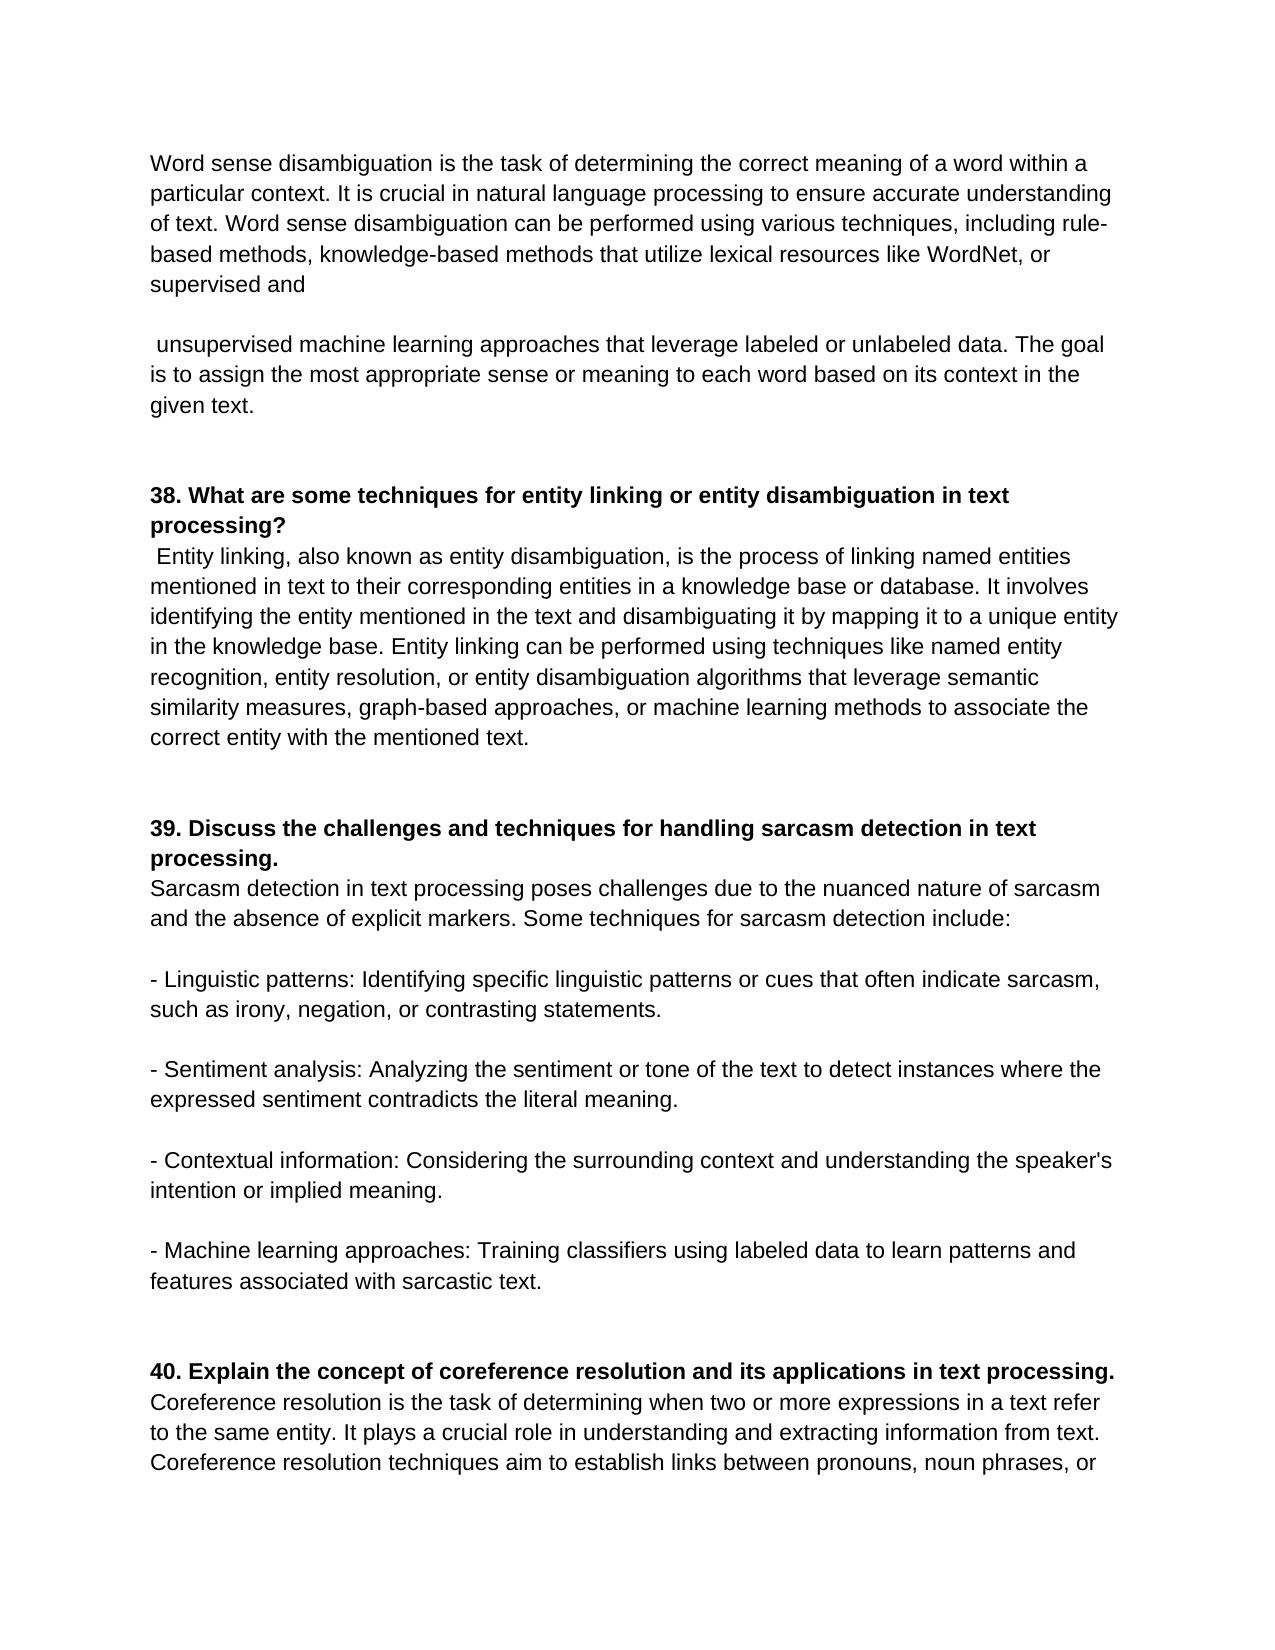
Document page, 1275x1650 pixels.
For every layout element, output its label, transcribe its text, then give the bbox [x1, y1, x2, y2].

text Word sense disambiguation is the task of determining the correct meaning of a word within a particular context. It is crucial in natural language processing to ensure accurate understanding of text. Word sense disambiguation can be performed using various techniques, including rule-based methods, knowledge-based methods that utilize lexical resources like WordNet, or supervised and [150, 150, 1125, 297]
text - Contextual information: Considering the surrounding context and understanding the speaker's intention or implied meaning. [150, 1147, 1125, 1203]
text - Sentiment analysis: Analyzing the sentiment or tone of the text to detect instances where the expressed sentiment contradicts the literal meaning. [150, 1056, 1125, 1113]
text - Machine learning approaches: Training classifiers using labeled data to learn patterns and features associated with sarcastic text. [150, 1237, 1125, 1294]
text Entity linking, also known as entity disambiguation, is the process of linking named entities mentioned in text to their corresponding entities in a knowledge base or database. It involves identifying the entity mentioned in the text and disambiguating it by mapping it to a unique entity in the knowledge base. Entity linking can be performed using techniques like named entity recognition, entity resolution, or entity disambiguation algorithms that leverage semantic similarity measures, graph-based approaches, or machine learning methods to associate the correct entity with the mentioned text. [150, 543, 1125, 750]
text Sarcasm detection in text processing poses challenges due to the nuanced nature of sarcasm and the absence of explicit markers. Some techniques for sarcasm detection include: [150, 875, 1125, 932]
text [150, 1388, 1125, 1475]
text 38. What are some techniques for entity linking or entity disambiguation in text processing? [150, 482, 1125, 539]
text unsupervised machine learning approaches that leverage labeled or unlabeled data. The goal is to assign the most appropriate sense or meaning to each word based on its context in the given text. [150, 331, 1125, 418]
text 40. Explain the concept of coreference resolution and its applications in text processing. [150, 1358, 1125, 1385]
text - Linguistic patterns: Identifying specific linguistic patterns or cues that often indicate sarcasm, such as irony, negation, or contrasting statements. [150, 966, 1125, 1022]
text 39. Discuss the challenges and techniques for handling sarcasm detection in text processing. [150, 814, 1125, 871]
